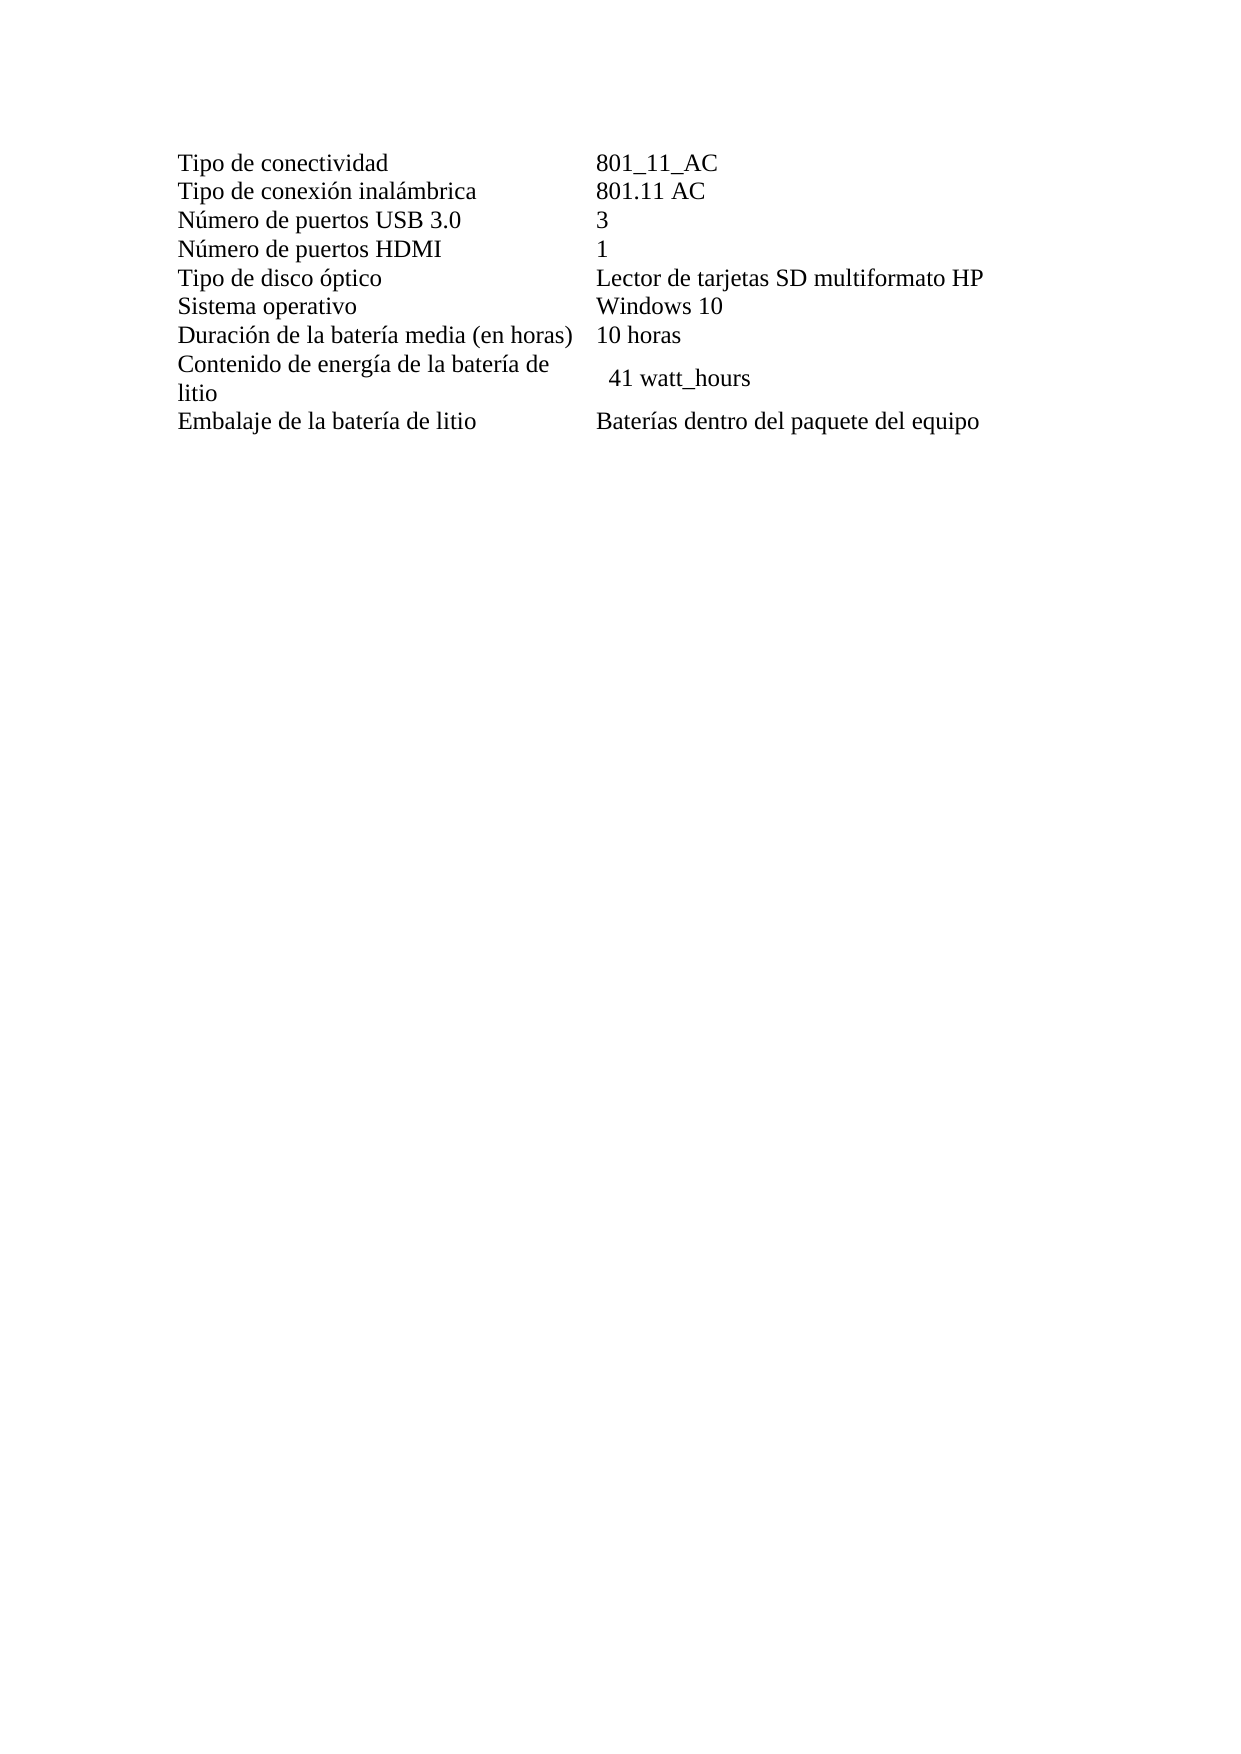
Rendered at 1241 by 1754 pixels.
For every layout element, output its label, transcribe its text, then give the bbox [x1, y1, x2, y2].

table_cell 1 [596, 234, 984, 263]
table_cell Sistema operativo [177, 291, 596, 320]
table_cell 801_11_AC [596, 148, 984, 176]
table_cell Número de puertos USB 3.0 [177, 205, 596, 234]
table_cell 41 watt_hours [596, 349, 984, 406]
table_cell Duración de la batería media (en horas) [177, 320, 596, 349]
table_cell Tipo de conexión inalámbrica [177, 176, 596, 205]
table_cell Número de puertos HDMI [177, 234, 596, 263]
table_cell Baterías dentro del paquete del equipo [596, 406, 984, 435]
table_cell 801.11 AC [596, 176, 984, 205]
table_cell 10 horas [596, 320, 984, 349]
table_cell Lector de tarjetas SD multiformato HP [596, 263, 984, 291]
table_cell Tipo de conectividad [177, 148, 596, 176]
table_cell Windows 10 [596, 291, 984, 320]
table_cell Contenido de energía de la batería de litio [177, 349, 596, 406]
table_cell Embalaje de la batería de litio [177, 406, 596, 435]
table_cell 3 [596, 205, 984, 234]
table_cell Tipo de disco óptico [177, 263, 596, 291]
